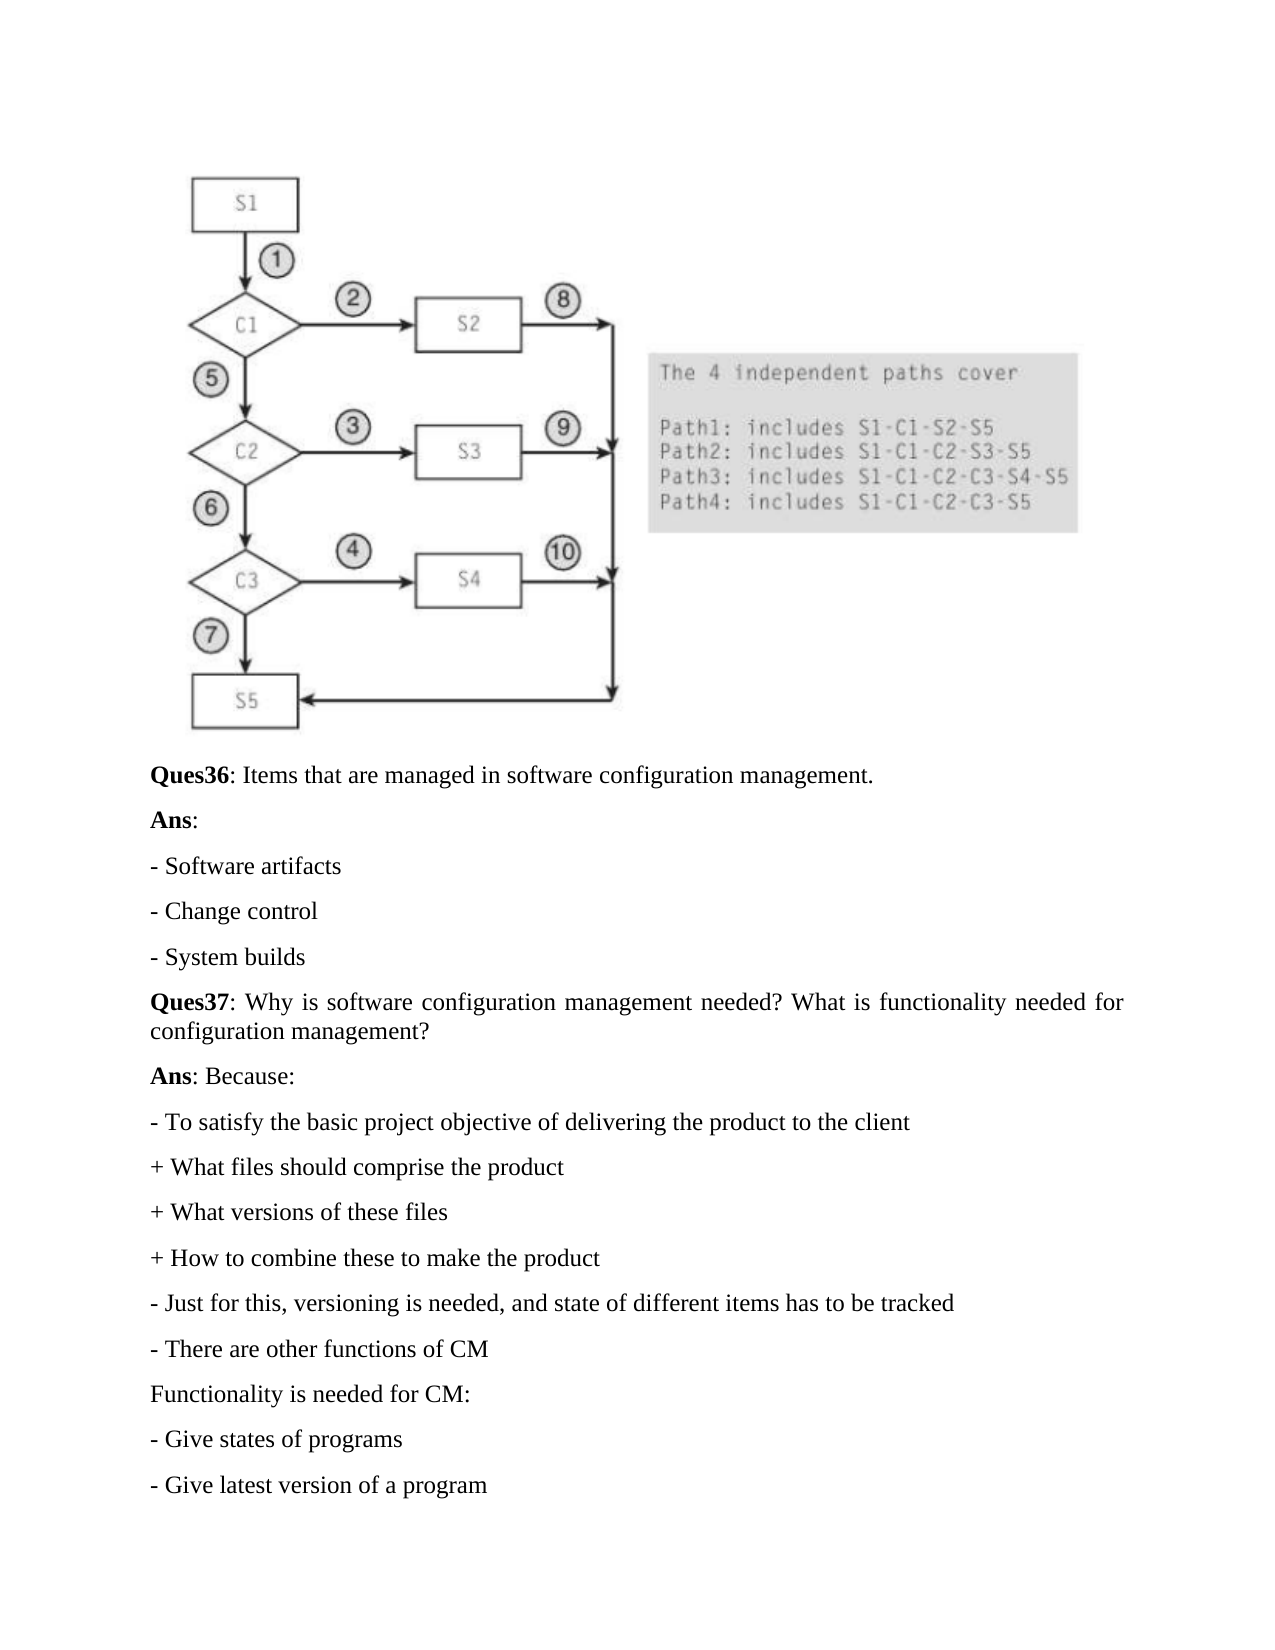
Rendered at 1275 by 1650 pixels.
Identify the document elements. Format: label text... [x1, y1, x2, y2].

text - To satisfy the basic project objective of delivering the product to the client [150, 1107, 1125, 1135]
text + How to combine these to make the product [150, 1243, 1125, 1272]
text - Just for this, versioning is needed, and state of different items has to be tracked [150, 1288, 1125, 1317]
text + What files should comprise the product [150, 1152, 1125, 1181]
text Ans: [150, 805, 1125, 834]
text Ques36: Items that are managed in software configuration management. [150, 760, 1125, 789]
text - There are other functions of CM [150, 1334, 1125, 1362]
picture [150, 150, 1125, 744]
text Ans: Because: [150, 1061, 1125, 1090]
text Functionality is needed for CM: [150, 1379, 1125, 1408]
text + What versions of these files [150, 1197, 1125, 1226]
text - Give states of programs [150, 1424, 1125, 1453]
text - Software artifacts [150, 851, 1125, 879]
text Ques37: Why is software configuration management needed? What is functionality needed for configuration management? [150, 987, 1125, 1044]
text - Give latest version of a program [150, 1470, 1125, 1499]
text - System builds [150, 942, 1125, 970]
text - Change control [150, 896, 1125, 925]
